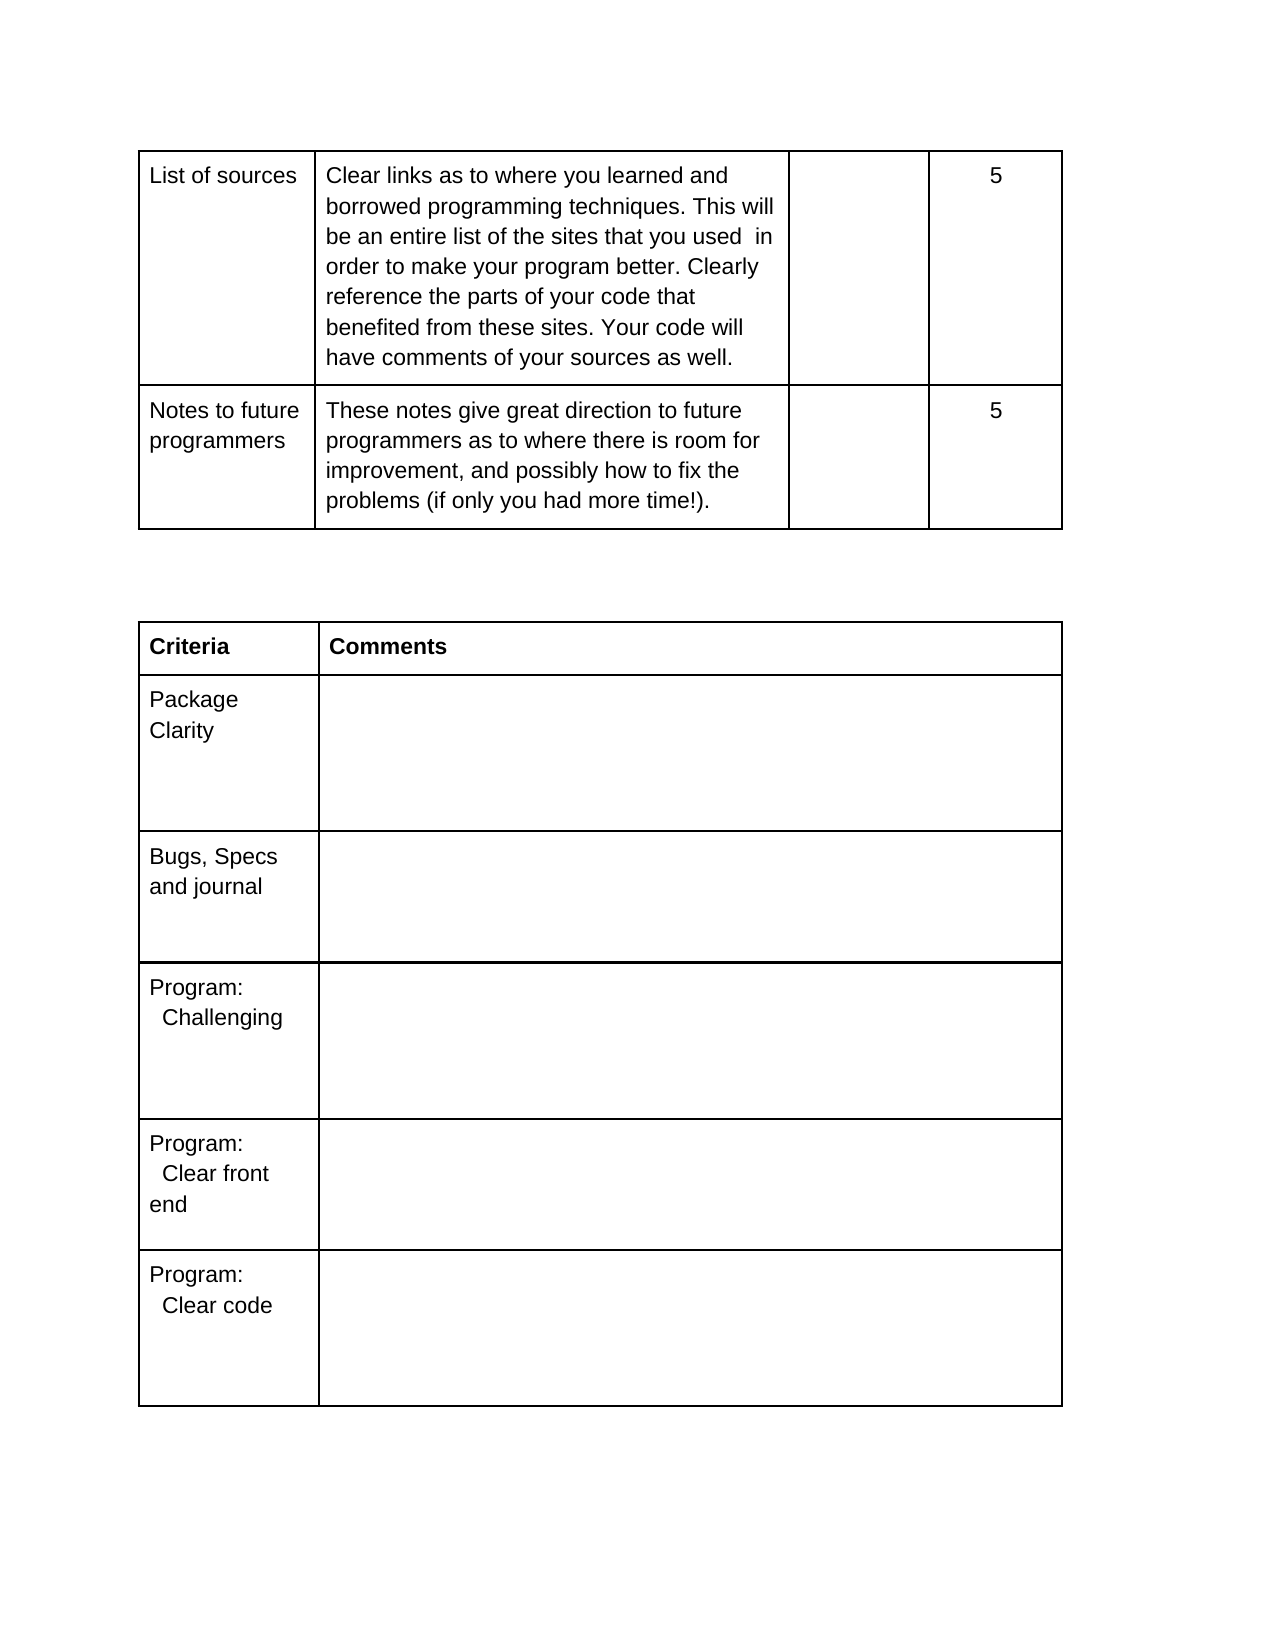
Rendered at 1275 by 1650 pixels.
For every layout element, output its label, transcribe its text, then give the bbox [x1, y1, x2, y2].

table_cell [790, 152, 928, 384]
table_cell Program: Challenging [140, 964, 318, 1118]
table_cell [320, 964, 1061, 1118]
table_cell 5 [930, 152, 1061, 384]
table_cell Clear links as to where you learned and borrowed programming techniques. This will be an entire list of the sites that you used in order to make your program better. Clearly reference the parts of your code that benefited from these sites. Your code will have comments of your sources as well. [316, 152, 788, 384]
table_cell Bugs, Specs and journal [140, 832, 318, 961]
table_header Criteria [140, 623, 318, 674]
table_cell [790, 386, 928, 528]
table_cell Package Clarity [140, 676, 318, 830]
table_cell Program: Clear front end [140, 1120, 318, 1249]
table_cell [320, 832, 1061, 961]
table_cell [320, 1251, 1061, 1405]
table_cell 5 [930, 386, 1061, 528]
table_cell [320, 1120, 1061, 1249]
table_cell These notes give great direction to future programmers as to where there is room for improvement, and possibly how to fix the problems (if only you had more time!). [316, 386, 788, 528]
table_header Comments [320, 623, 1061, 674]
table_cell List of sources [140, 152, 314, 384]
table_cell Notes to future programmers [140, 386, 314, 528]
table_cell [320, 676, 1061, 830]
table_cell Program: Clear code [140, 1251, 318, 1405]
